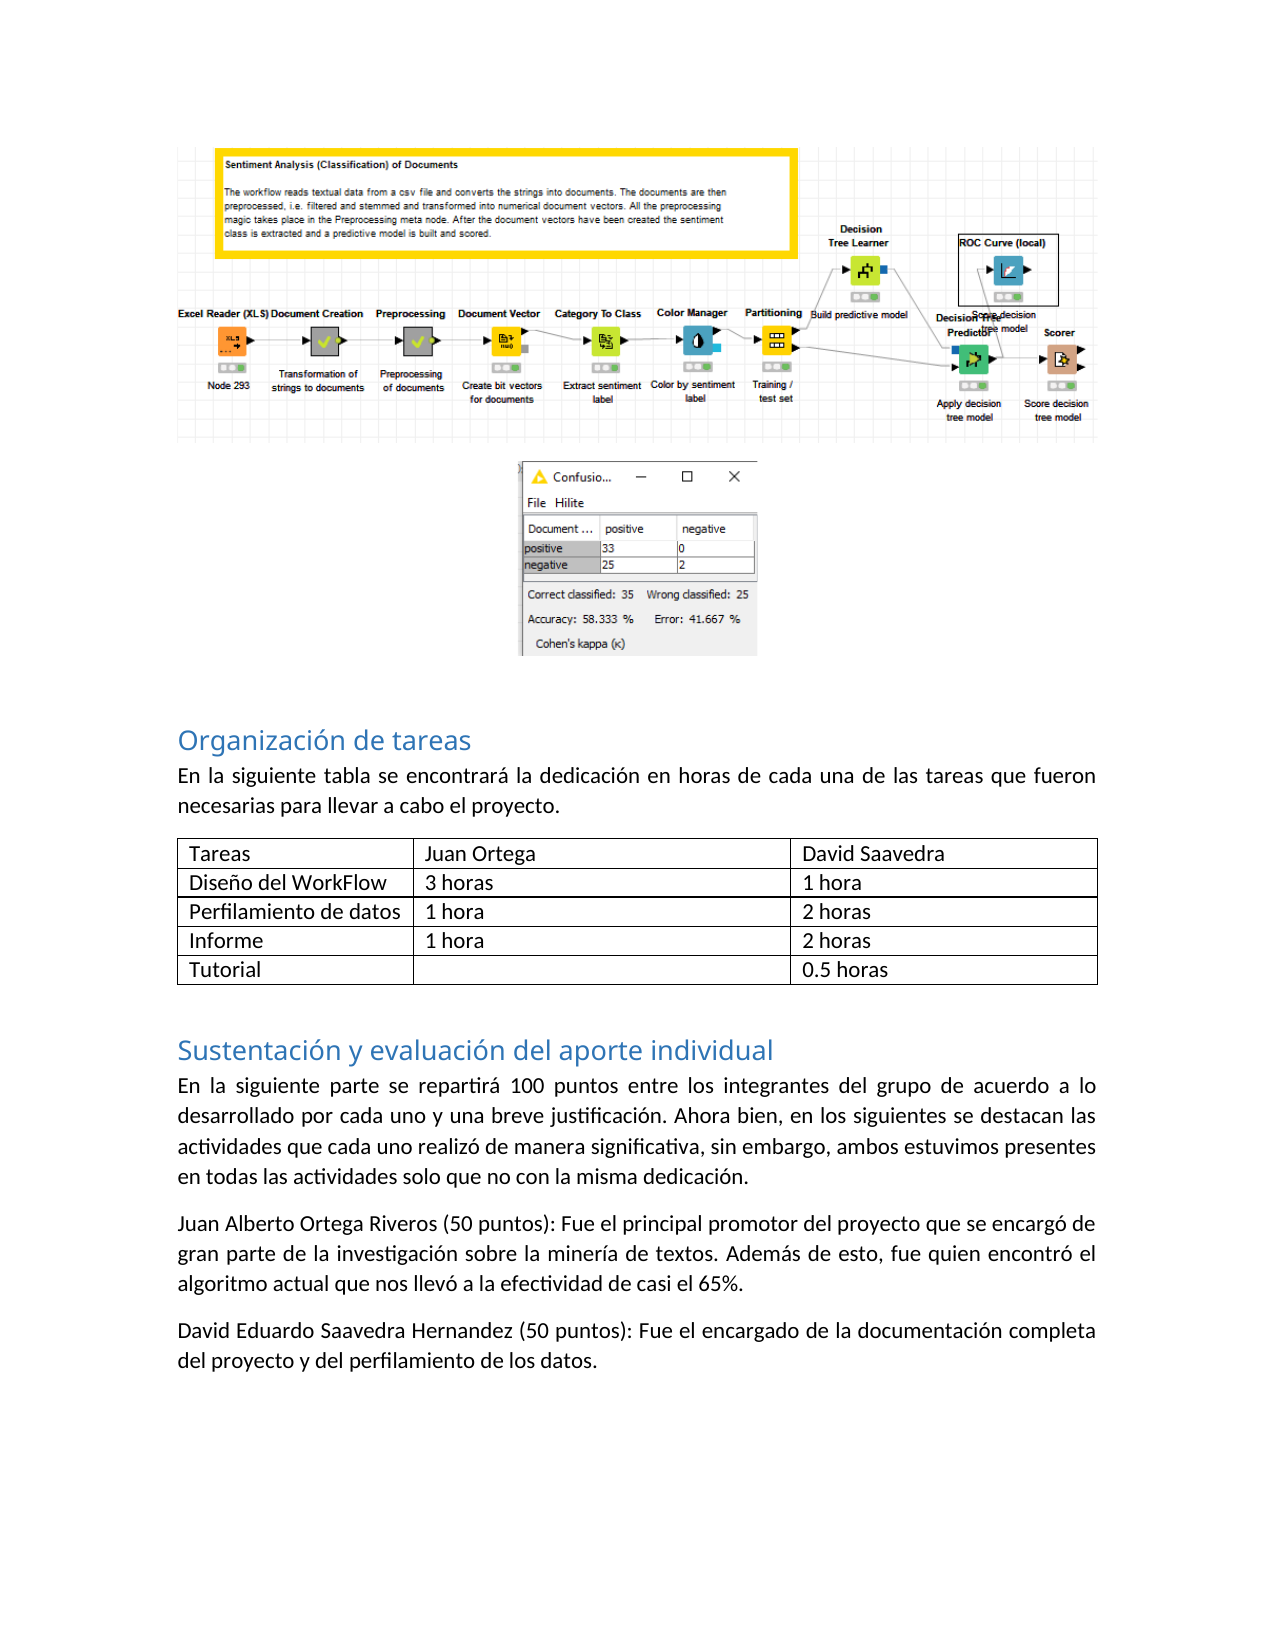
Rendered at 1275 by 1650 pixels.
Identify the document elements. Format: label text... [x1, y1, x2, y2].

table_header Tareas [178, 839, 413, 867]
table_cell [414, 956, 790, 984]
subtitle Sustentación y evaluación del aporte individual [177, 1032, 1098, 1068]
subtitle Organización de tareas [177, 721, 1098, 758]
table_cell Diseño del WorkFlow [178, 869, 413, 896]
picture [177, 147, 1098, 443]
table_header David Saavedra [791, 839, 1097, 867]
text David Eduardo Saavedra Hernandez (50 puntos): Fue el encargado de la documentación completa del proyecto y del perfilamiento de los datos. [177, 1316, 1098, 1374]
table_cell 2 horas [791, 898, 1097, 926]
table_cell 1 hora [414, 898, 790, 926]
table_cell 0.5 horas [791, 956, 1097, 984]
text En la siguiente tabla se encontrará la dedicación en horas de cada una de las tareas que fueron necesarias para llevar a cabo el proyecto. [177, 761, 1098, 819]
table_header Juan Ortega [414, 839, 790, 867]
picture [517, 461, 758, 656]
table_cell 1 hora [791, 869, 1097, 896]
table_cell 2 horas [791, 927, 1097, 954]
table_cell Informe [178, 927, 413, 954]
table_cell Perfilamiento de datos [178, 898, 413, 926]
table_cell Tutorial [178, 956, 413, 984]
table_cell 3 horas [414, 869, 790, 896]
text Juan Alberto Ortega Riveros (50 puntos): Fue el principal promotor del proyecto que se encargó de gran parte de la investigación sobre la minería de textos. Además de esto, fue quien encontró el algoritmo actual que nos llevó a la efectividad de casi el 65%. [177, 1209, 1098, 1297]
text En la siguiente parte se repartirá 100 puntos entre los integrantes del grupo de acuerdo a lo desarrollado por cada uno y una breve justificación. Ahora bien, en los siguientes se destacan las actividades que cada uno realizó de manera significativa, sin embargo, ambos estuvimos presentes en todas las actividades solo que no con la misma dedicación. [177, 1071, 1098, 1190]
table_cell 1 hora [414, 927, 790, 954]
